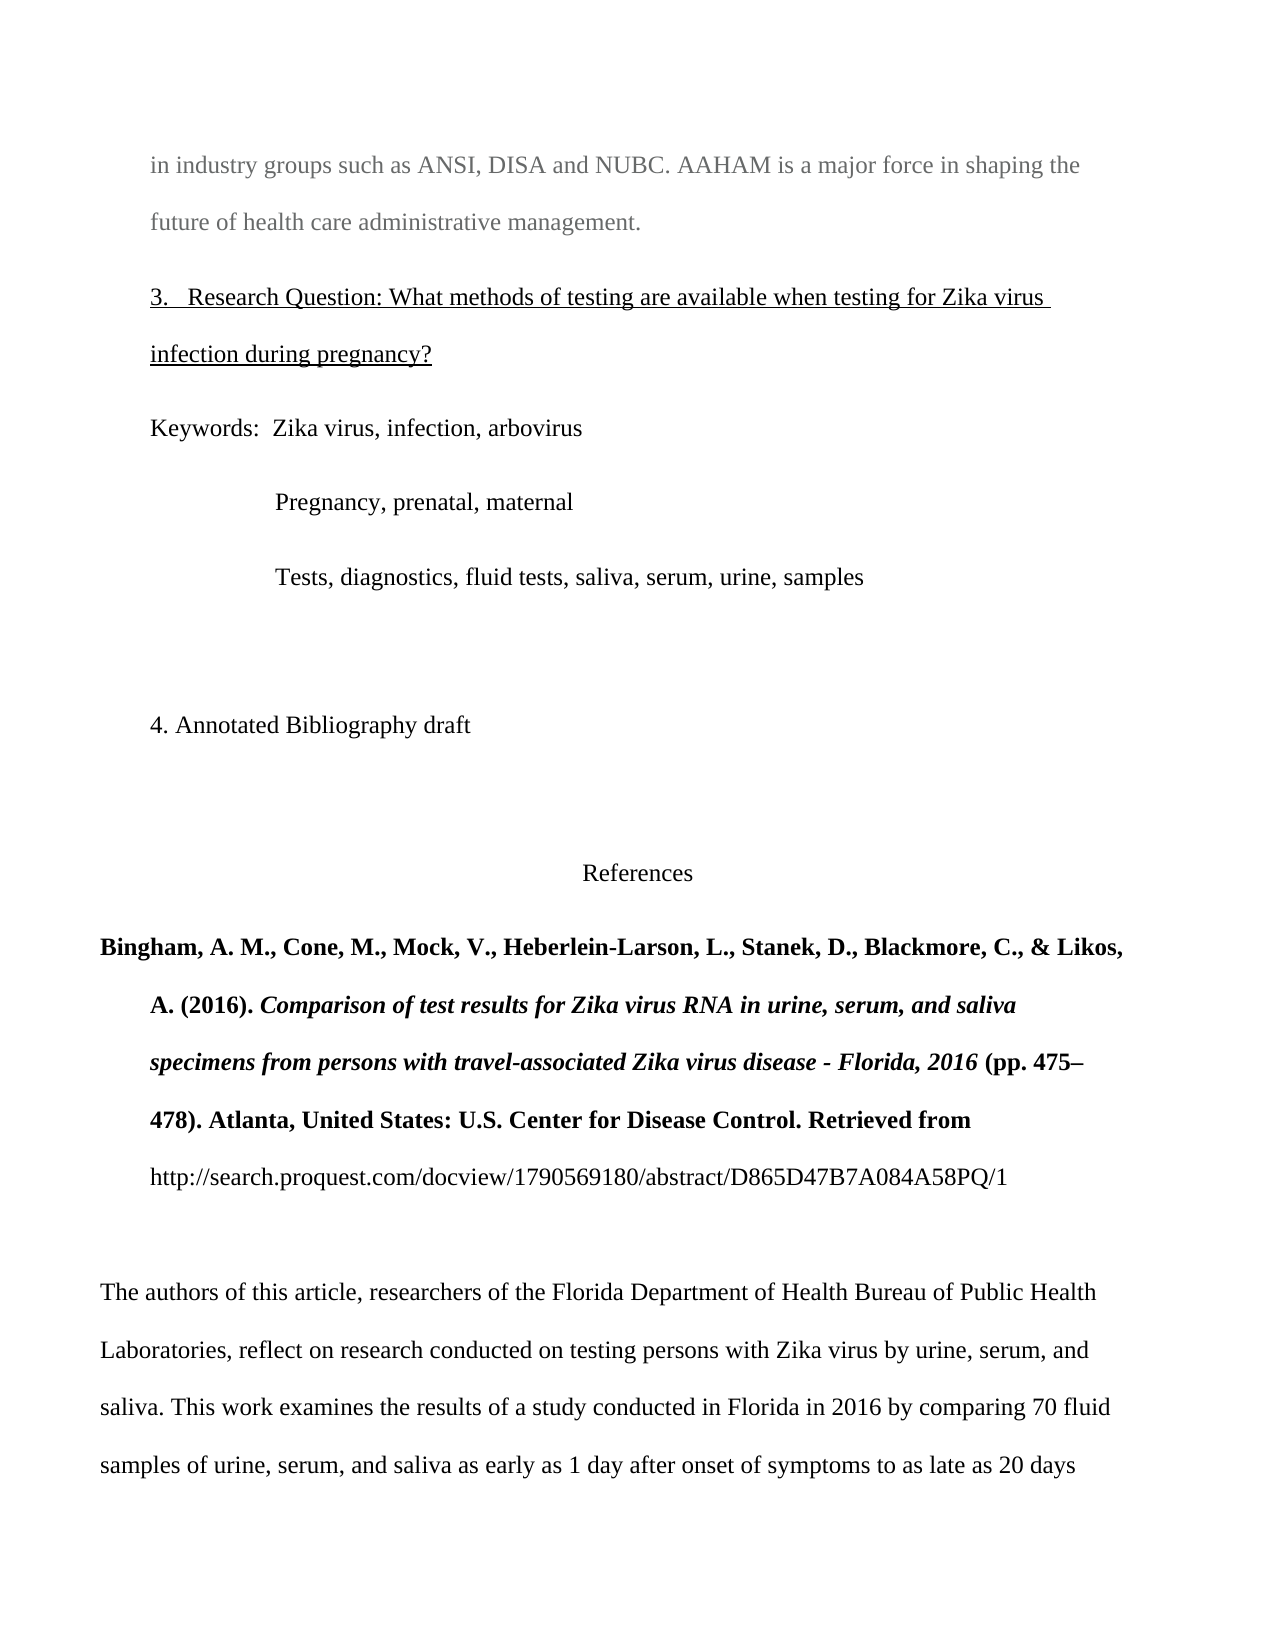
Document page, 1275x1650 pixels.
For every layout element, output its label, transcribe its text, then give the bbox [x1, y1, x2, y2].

text Pregnancy, prenatal, maternal [150, 487, 1125, 516]
text 3. Research Question: What methods of testing are available when testing for Zika virus infection during pregnancy? [150, 282, 1125, 368]
text References [150, 858, 1125, 887]
text Tests, diagnostics, fluid tests, saliva, serum, urine, samples [150, 562, 1125, 590]
text saliva. This work examines the results of a study conducted in Florida in 2016 by comparing 70 fluid [100, 1392, 1125, 1421]
text 4. Annotated Bibliography draft [150, 710, 1125, 739]
text Bingham, A. M., Cone, M., Mock, V., Heberlein-Larson, L., Stanek, D., Blackmore, C., & Likos, A. (2016). Comparison of test results for Zika virus RNA in urine, serum, and saliva specimens from persons with travel-associated Zika virus disease - Florida, 2016 (pp. 475–478). Atlanta, United States: U.S. Center for Disease Control. Retrieved from http://search.proquest.com/docview/1790569180/abstract/D865D47B7A084A58PQ/1 [100, 932, 1125, 1191]
text The authors of this article, researchers of the Florida Department of Health Bureau of Public Health [100, 1277, 1125, 1306]
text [150, 150, 1125, 236]
text samples of urine, serum, and saliva as early as 1 day after onset of symptoms to as late as 20 days [100, 1450, 1125, 1479]
text Laboratories, reflect on research conducted on testing persons with Zika virus by urine, serum, and [100, 1335, 1125, 1364]
text Keywords: Zika virus, infection, arbovirus [150, 413, 1125, 442]
